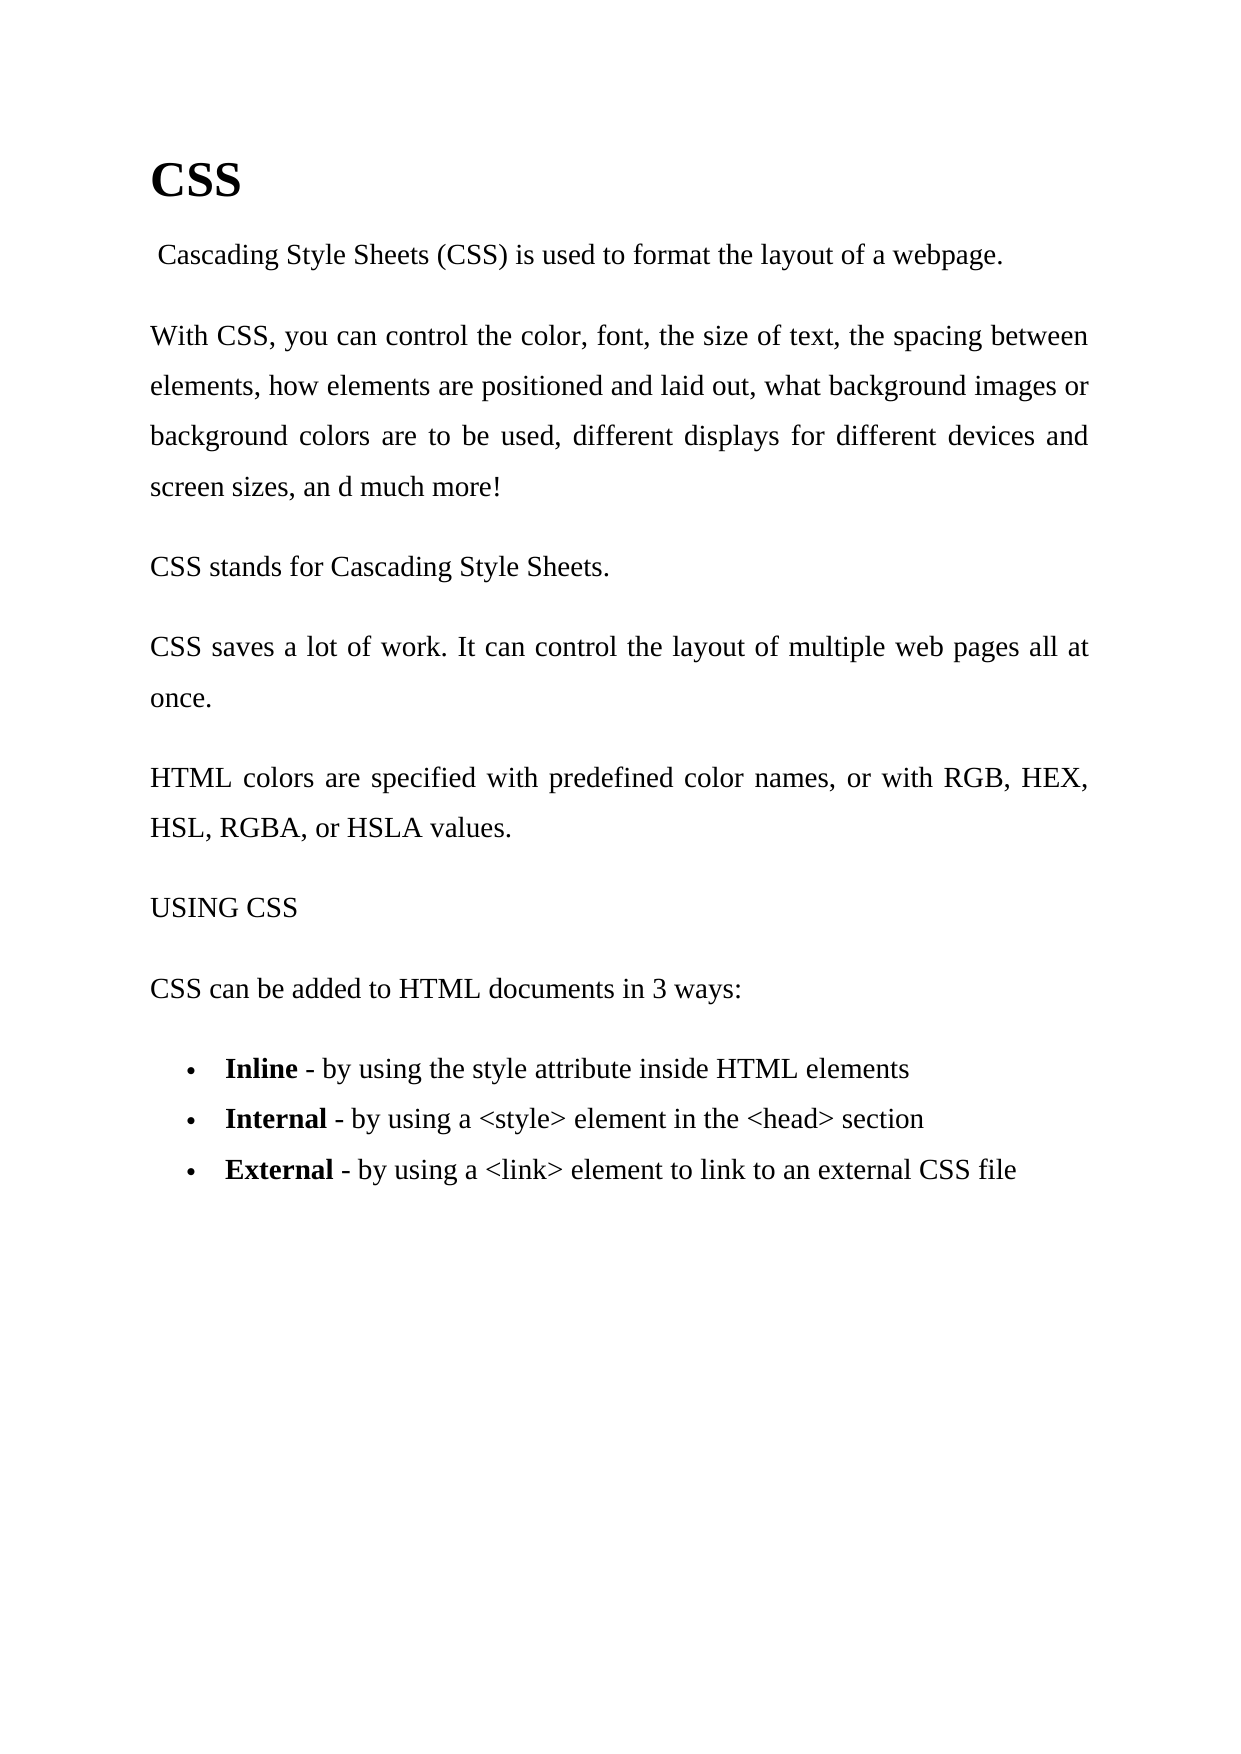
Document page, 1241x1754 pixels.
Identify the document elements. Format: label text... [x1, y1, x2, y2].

text CSS stands for Cascading Style Sheets. [150, 549, 1090, 583]
text With CSS, you can control the color, font, the size of text, the spacing between elements, how elements are positioned and laid out, what background images or background colors are to be used, different displays for different devices and screen sizes, an d much more! [150, 318, 1090, 502]
text CSS saves a lot of work. It can control the layout of multiple web pages all at once. [150, 629, 1090, 713]
text Cascading Style Sheets (CSS) is used to format the layout of a webpage. [150, 237, 1090, 271]
text CSS [150, 150, 1090, 207]
list External - by using a <link> element to link to an external CSS file [187, 1152, 1090, 1185]
list Inline - by using the style attribute inside HTML elements [187, 1051, 1090, 1085]
text HTML colors are specified with predefined color names, or with RGB, HEX, HSL, RGBA, or HSLA values. [150, 793, 1090, 844]
text USING CSS [150, 891, 1090, 924]
list Internal - by using a <style> element in the <head> section [187, 1102, 1090, 1135]
text CSS can be added to HTML documents in 3 ways: [150, 971, 1090, 1004]
